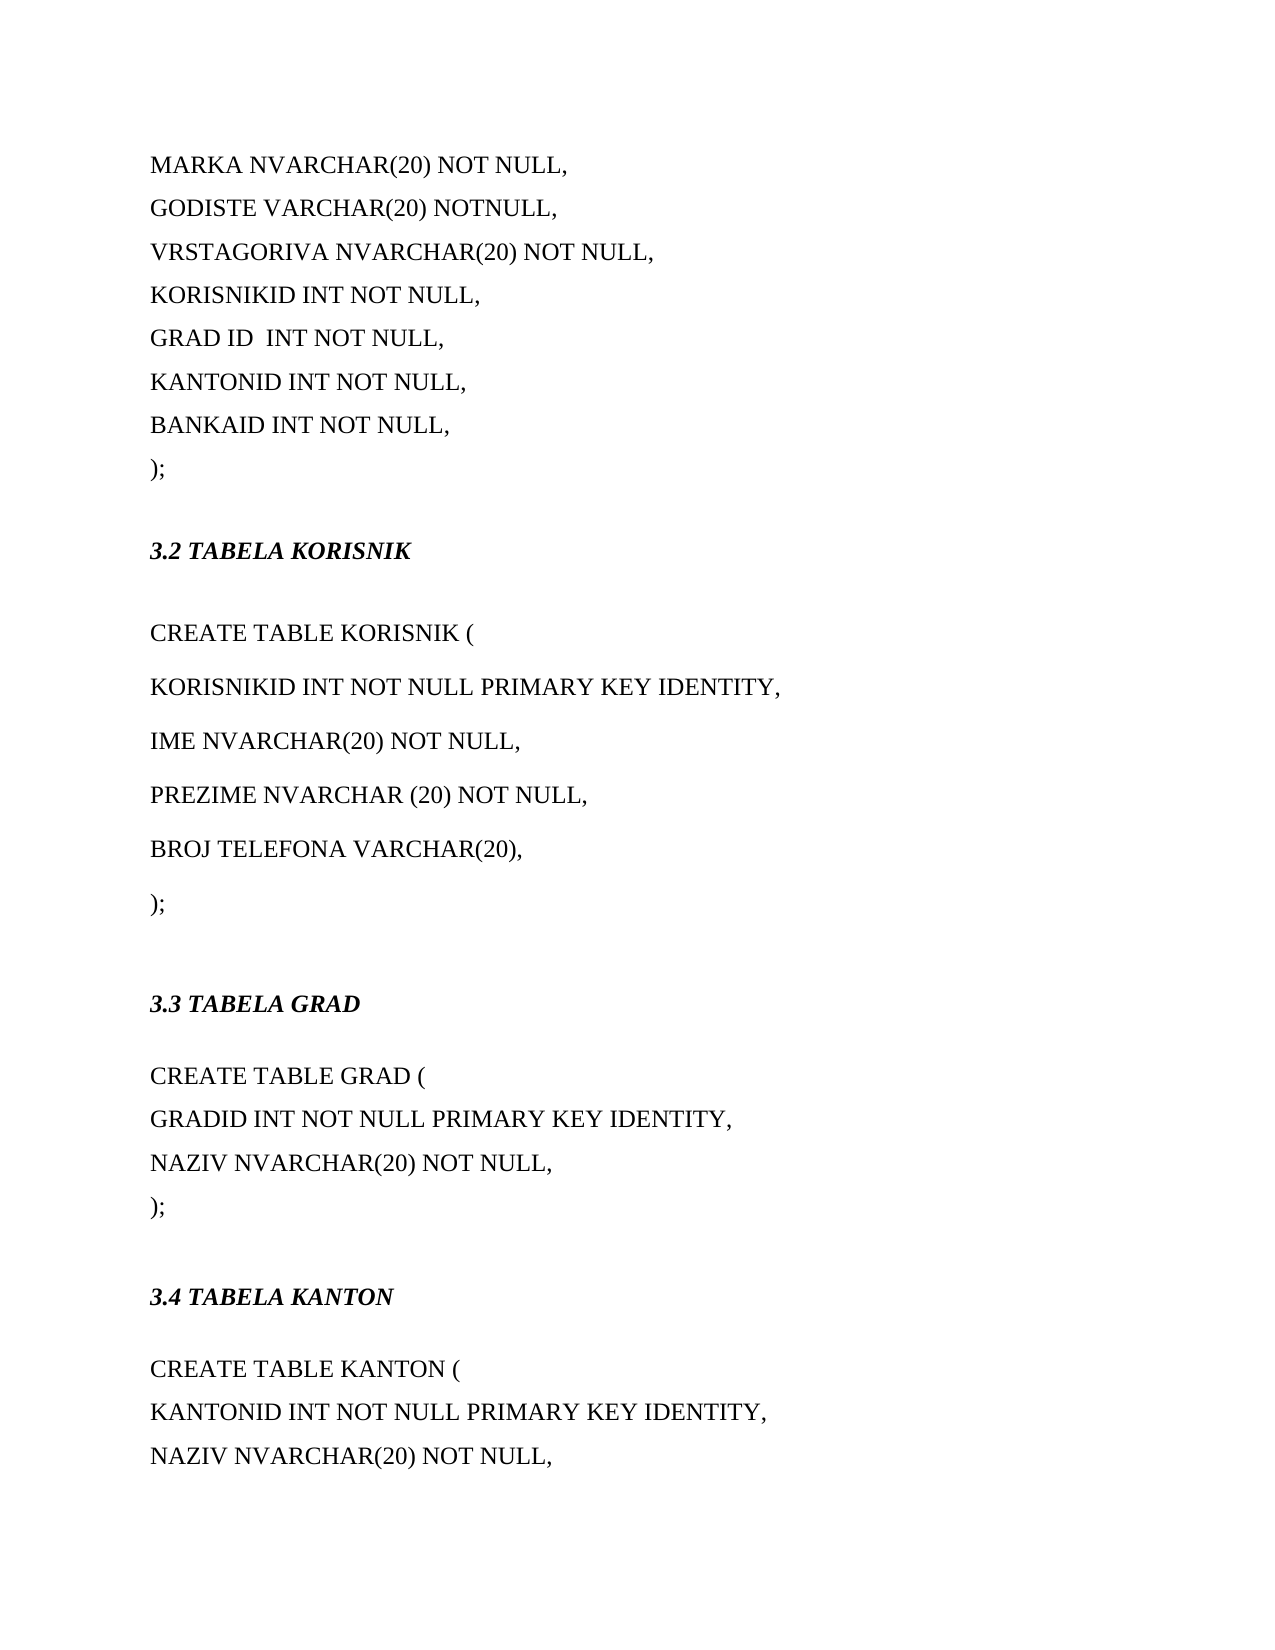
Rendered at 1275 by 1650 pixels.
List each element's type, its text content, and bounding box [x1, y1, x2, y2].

text VRSTAGORIVA NVARCHAR(20) NOT NULL, [150, 237, 1125, 265]
text GRADID INT NOT NULL PRIMARY KEY IDENTITY, [150, 1104, 1101, 1133]
text BROJ TELEFONA VARCHAR(20), [150, 834, 1125, 863]
text KORISNIKID INT NOT NULL PRIMARY KEY IDENTITY, [150, 672, 1125, 701]
text ); [150, 453, 1125, 482]
text PREZIME NVARCHAR (20) NOT NULL, [150, 780, 1125, 809]
text KANTONID INT NOT NULL, [150, 367, 1125, 395]
subtitle 3.4 TABELA KANTON [150, 1282, 1125, 1311]
text BANKAID INT NOT NULL, [150, 410, 1125, 439]
text IME NVARCHAR(20) NOT NULL, [150, 726, 1125, 755]
text GRAD ID INT NOT NULL, [150, 323, 1125, 352]
text NAZIV NVARCHAR(20) NOT NULL, [150, 1148, 1101, 1177]
text NAZIV NVARCHAR(20) NOT NULL, [150, 1441, 1101, 1469]
text ); [150, 1191, 1101, 1220]
text CREATE TABLE GRAD ( [150, 1061, 1101, 1090]
text MARKA NVARCHAR(20) NOT NULL, [150, 150, 1125, 179]
text CREATE TABLE KORISNIK ( [150, 618, 1125, 647]
text KANTONID INT NOT NULL PRIMARY KEY IDENTITY, [150, 1397, 1101, 1426]
text GODISTE VARCHAR(20) NOTNULL, [150, 193, 1125, 222]
text ); [150, 888, 1125, 917]
text CREATE TABLE KANTON ( [150, 1354, 1101, 1383]
subtitle 3.2 TABELA KORISNIK [150, 536, 1125, 565]
subtitle 3.3 TABELA GRAD [150, 989, 1125, 1018]
text KORISNIKID INT NOT NULL, [150, 280, 1125, 309]
